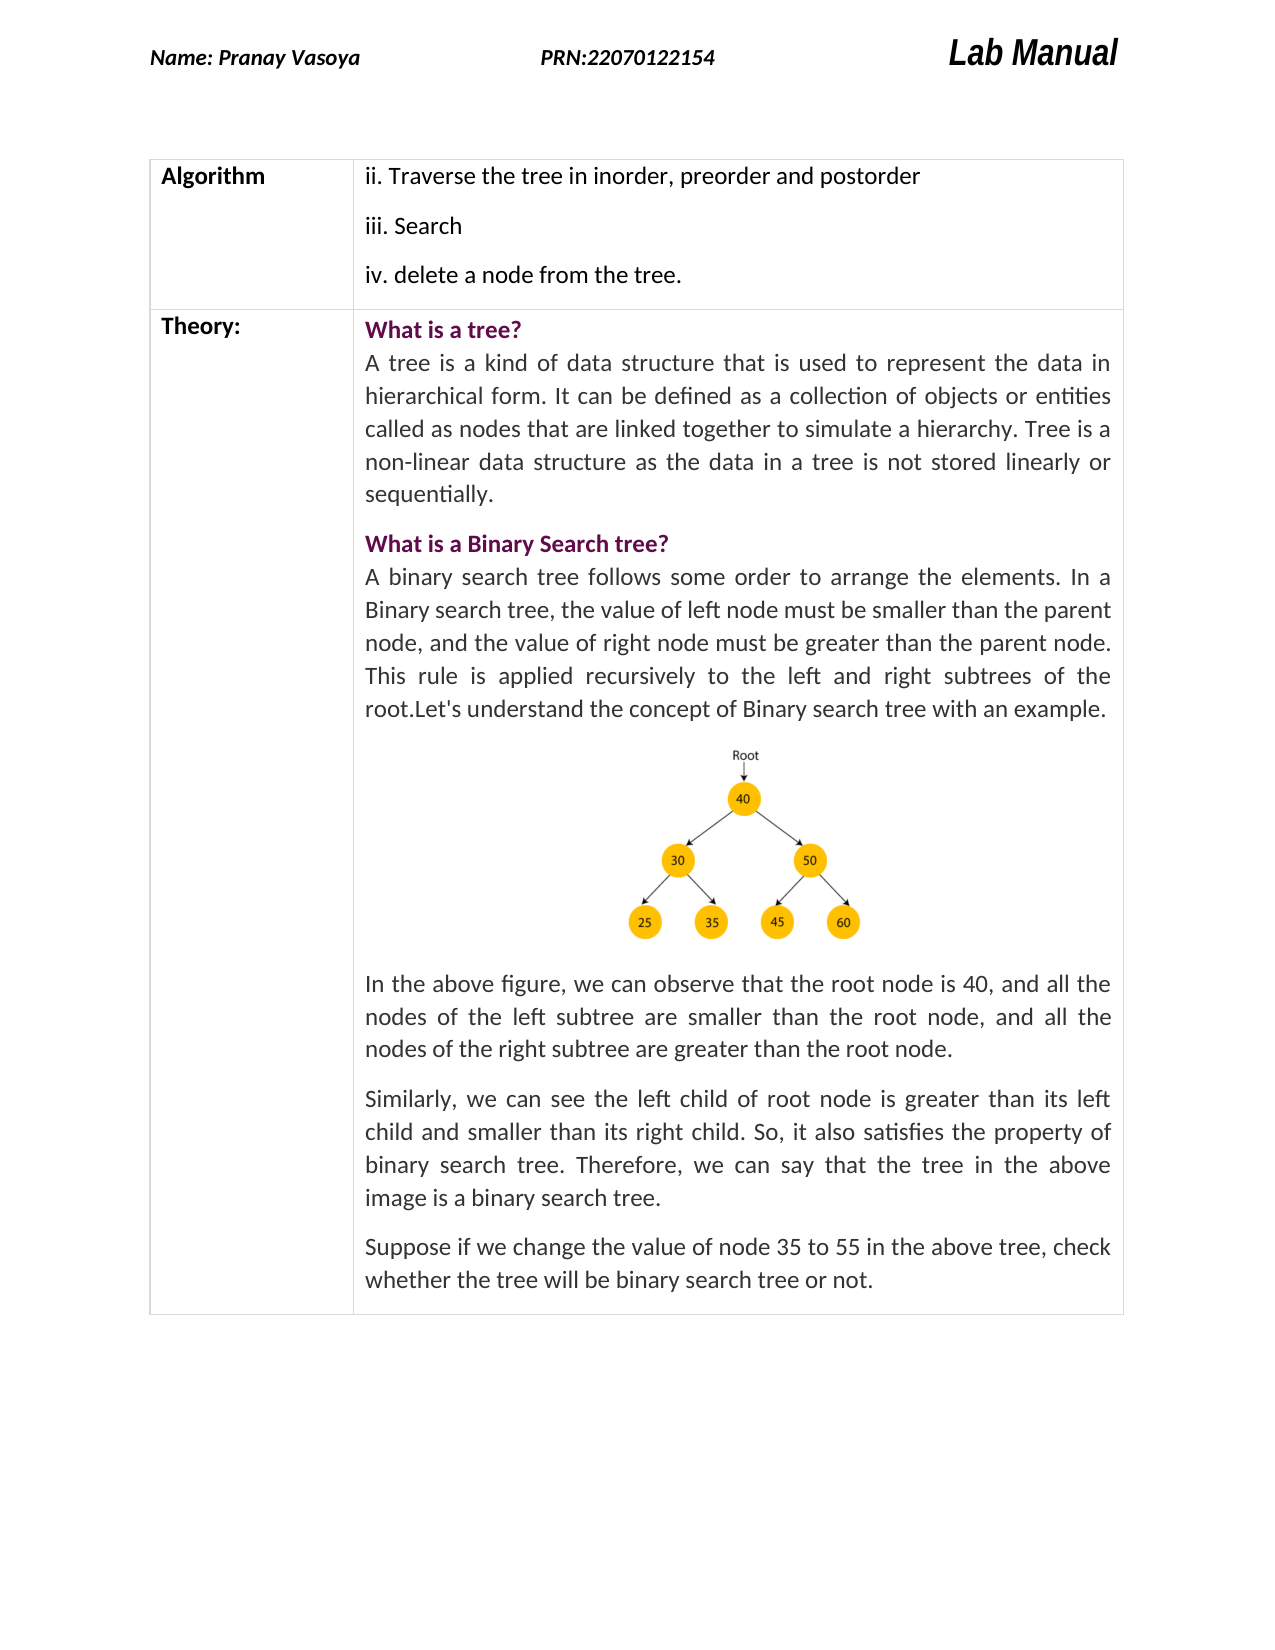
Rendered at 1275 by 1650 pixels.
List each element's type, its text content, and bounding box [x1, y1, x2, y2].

table_cell Theory: [151, 310, 353, 1314]
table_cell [151, 160, 353, 309]
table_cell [354, 160, 1123, 309]
picture [597, 742, 881, 949]
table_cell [354, 310, 1123, 1314]
